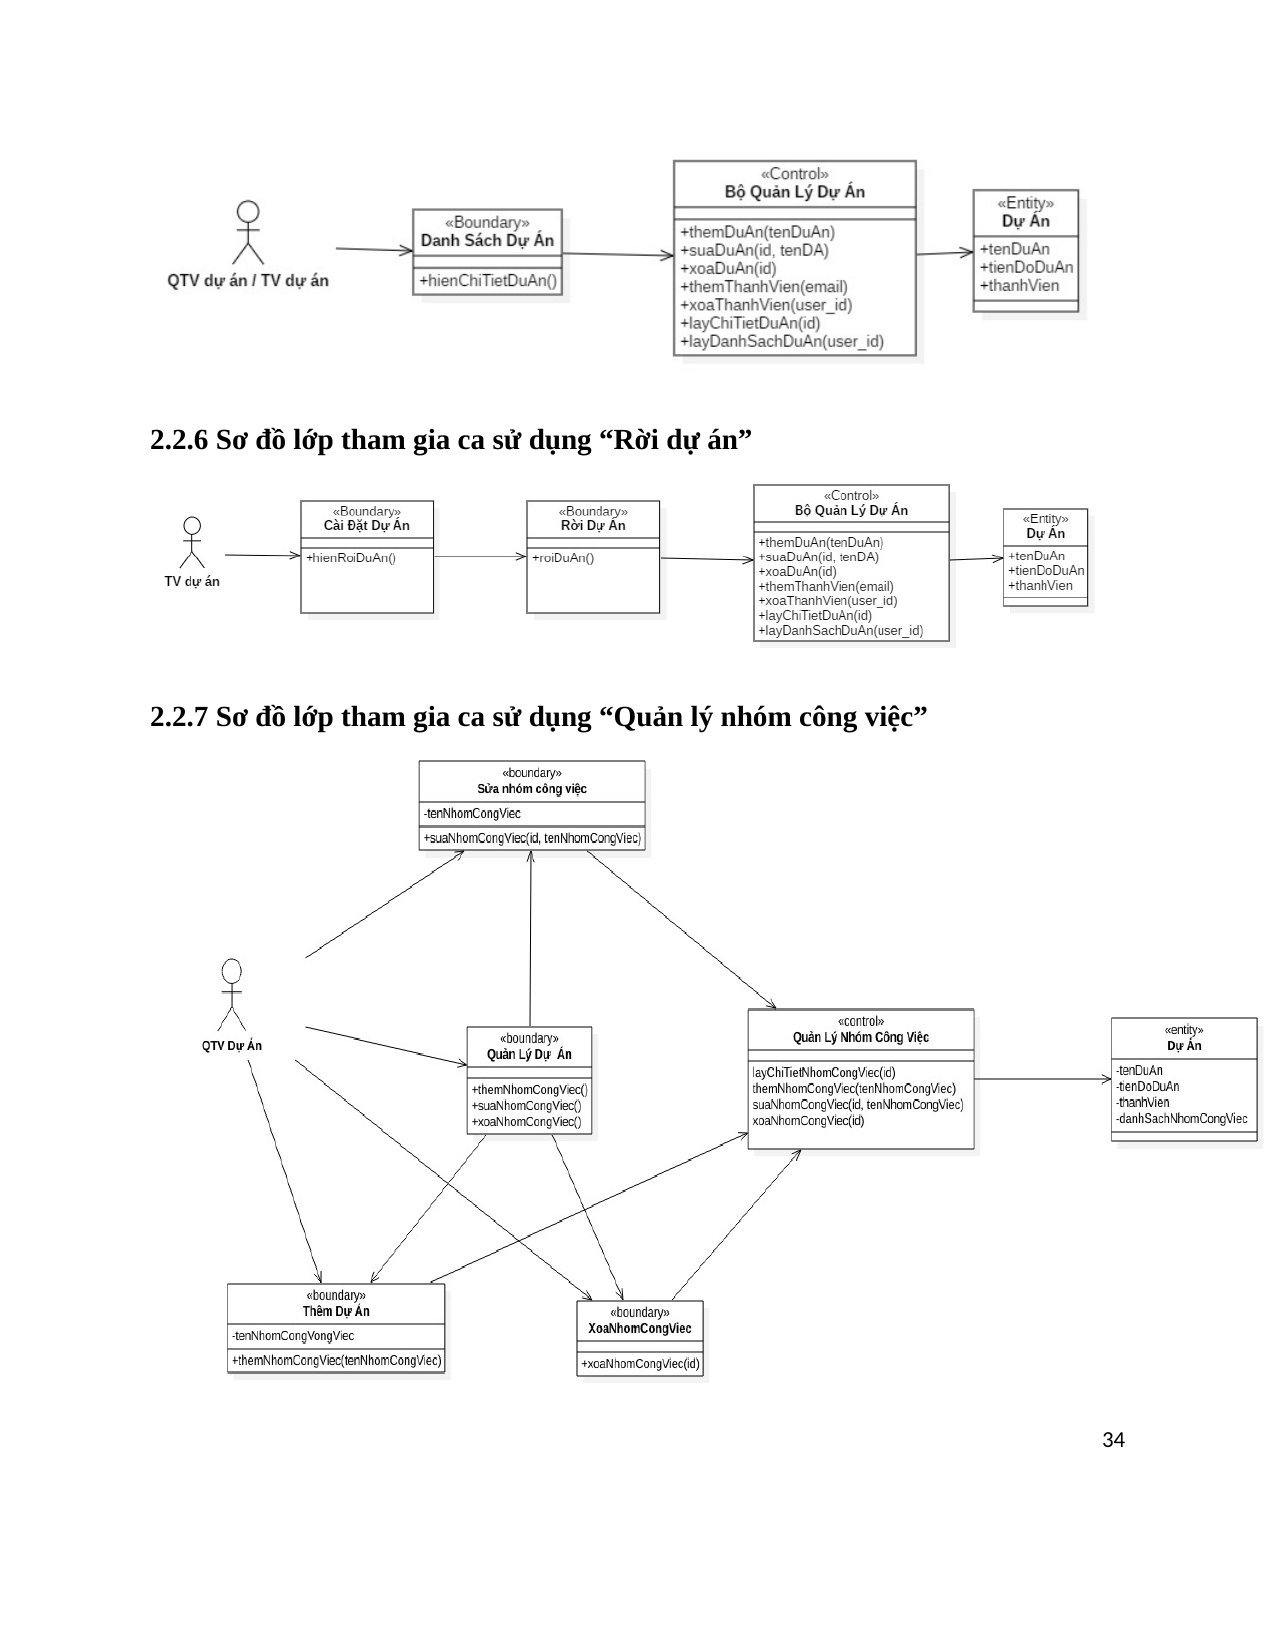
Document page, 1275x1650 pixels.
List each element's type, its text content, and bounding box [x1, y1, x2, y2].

picture [150, 150, 1125, 404]
text 2.2.6 Sơ đồ lớp tham gia ca sử dụng “Rời dự án” [150, 422, 1125, 456]
picture [150, 475, 1125, 680]
picture [150, 751, 1275, 1419]
text 2.2.7 Sơ đồ lớp tham gia ca sử dụng “Quản lý nhóm công việc” [150, 699, 1125, 732]
